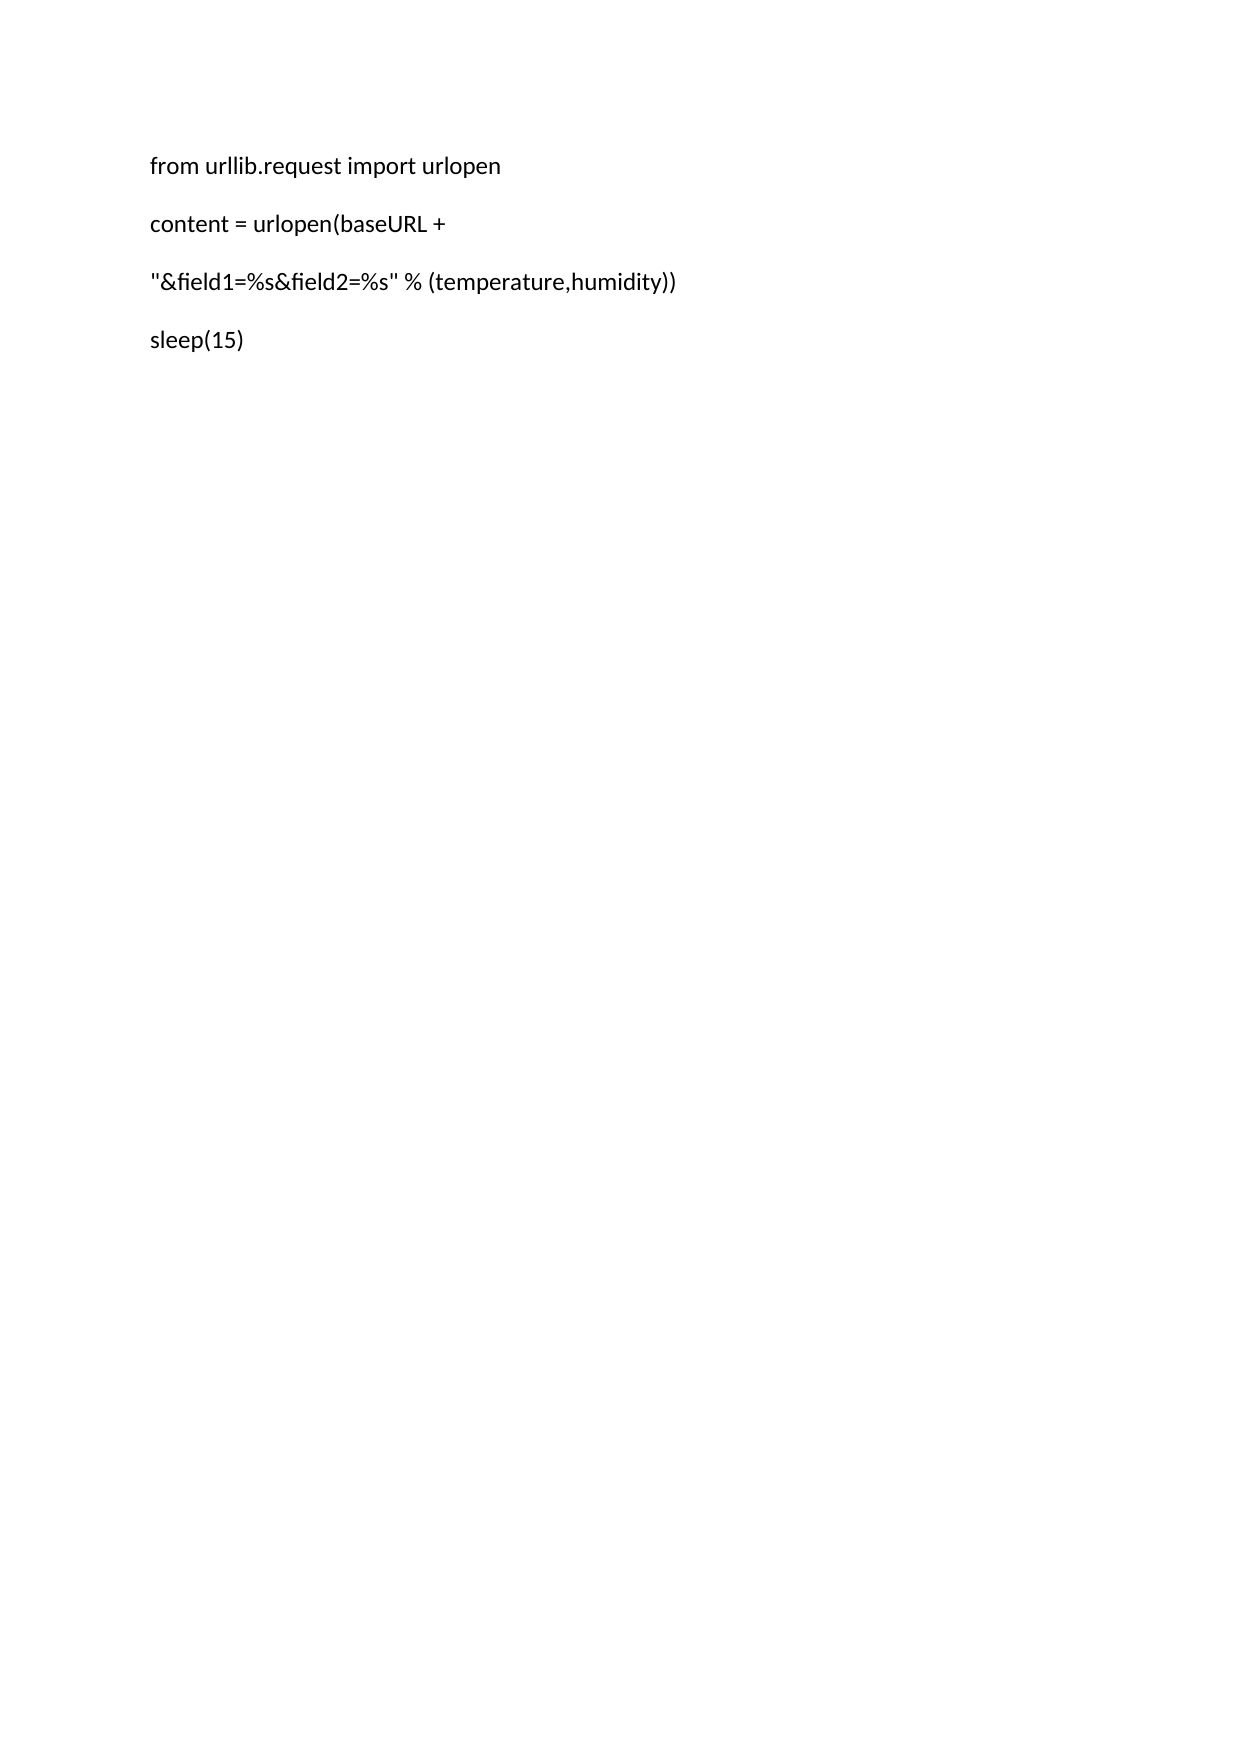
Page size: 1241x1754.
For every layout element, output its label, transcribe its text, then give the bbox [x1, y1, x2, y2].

text "&field1=%s&field2=%s" % (temperature,humidity)) [150, 266, 1090, 296]
text content = urlopen(baseURL + [150, 208, 1090, 238]
text from urllib.request import urlopen [150, 150, 1090, 181]
text sleep(15) [150, 324, 1090, 354]
